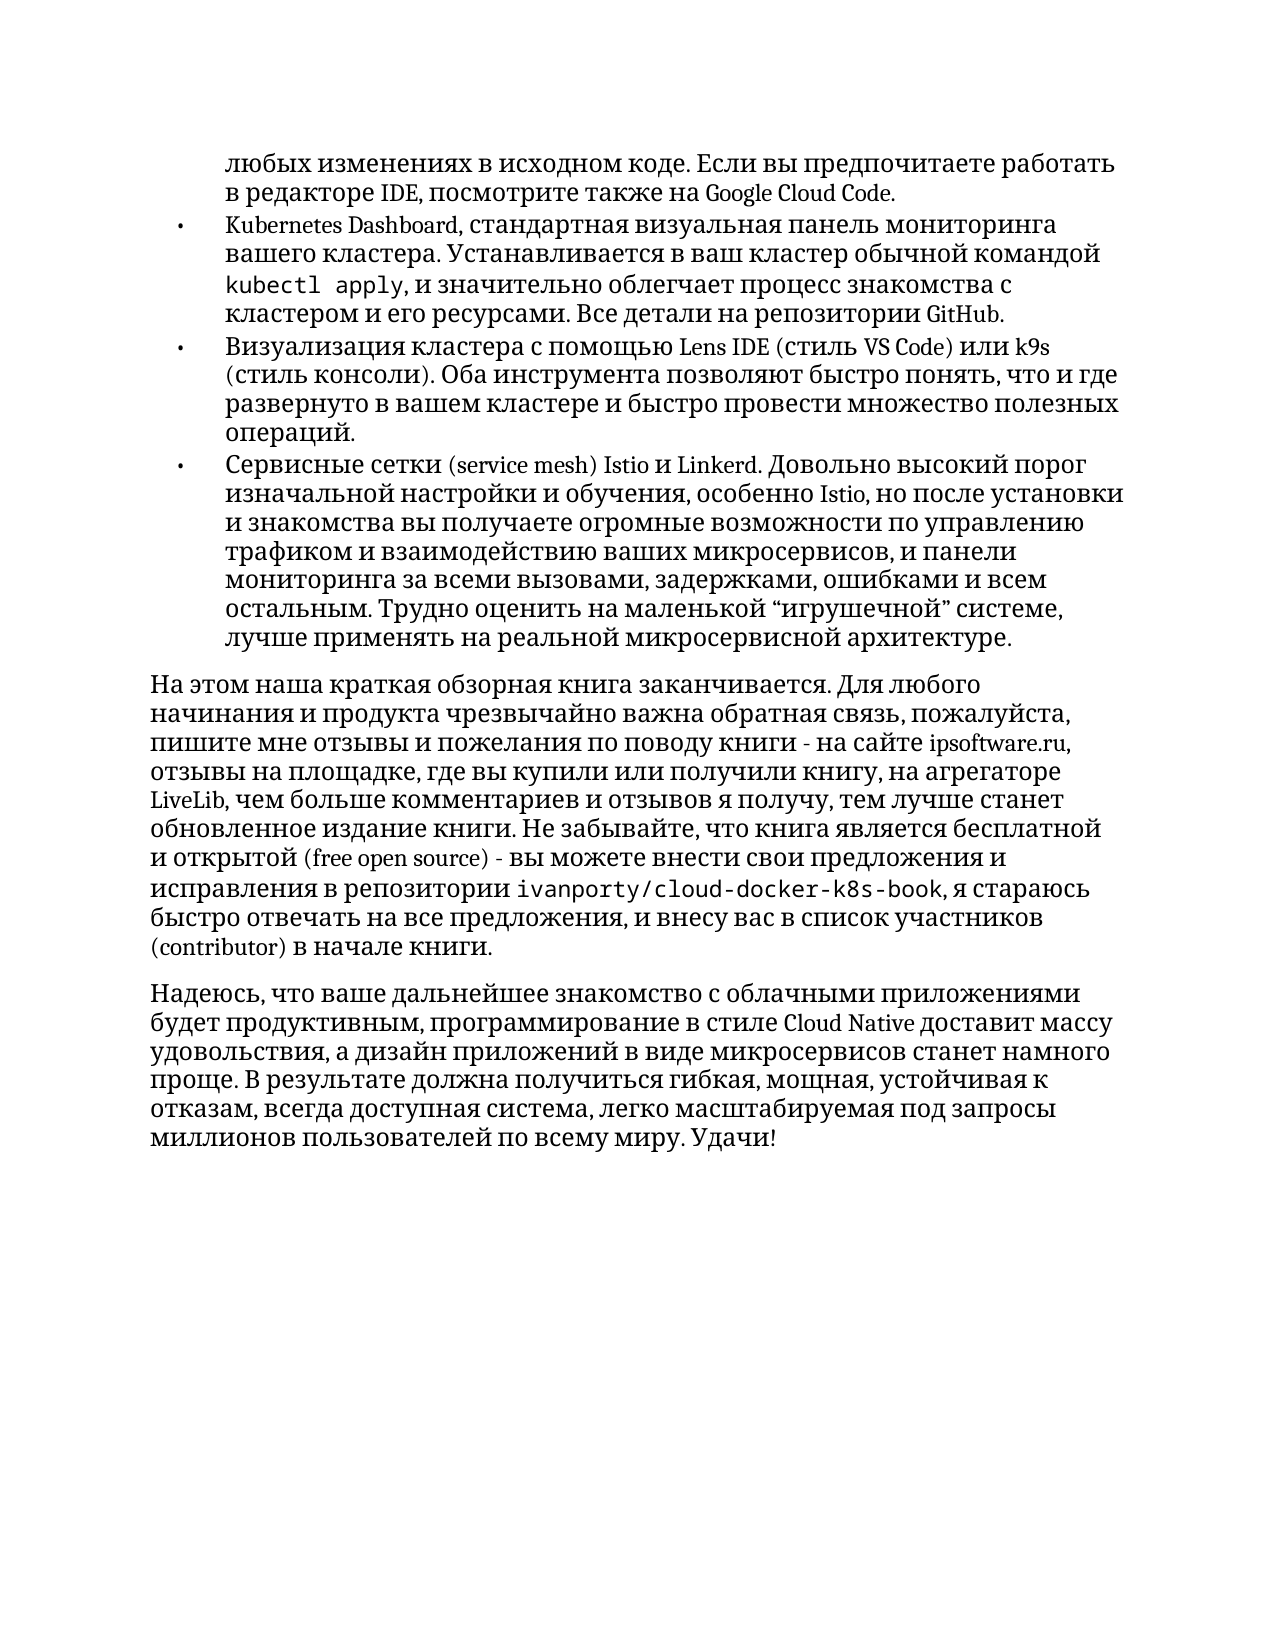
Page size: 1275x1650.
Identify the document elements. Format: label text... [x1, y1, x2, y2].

text Надеюсь, что ваше дальнейшее знакомство с облачными приложениями будет продуктивным, программирование в стиле Cloud Native доставит массу удовольствия, а дизайн приложений в виде микросервисов станет намного проще. В результате должна получиться гибкая, мощная, устойчивая к отказам, всегда доступная система, легко масштабируемая под запросы миллионов пользователей по всему миру. Удачи! [150, 980, 1125, 1152]
text На этом наша краткая обзорная книга заканчивается. Для любого начинания и продукта чрезвычайно важна обратная связь, пожалуйста, пишите мне отзывы и пожелания по поводу книги - на сайте ipsoftware.ru, отзывы на площадке, где вы купили или получили книгу, на агрегаторе LiveLib, чем больше комментариев и отзывов я получу, тем лучше станет обновленное издание книги. Не забывайте, что книга является бесплатной и открытой (free open source) - вы можете внести свои предложения и исправления в репозитории ivanporty/cloud-docker-k8s-book, я стараюсь быстро отвечать на все предложения, и внесу вас в список участников (contributor) в начале книги. [150, 671, 1125, 961]
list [175, 150, 1125, 207]
list Визуализация кластера с помощью Lens IDE (стиль VS Code) или k9s (стиль консоли). Оба инструмента позволяют быстро понять, что и где развернуто в вашем кластере и быстро провести множество полезных операций. [175, 332, 1125, 447]
list Kubernetes Dashboard, стандартная визуальная панель мониторинга вашего кластера. Устанавливается в ваш кластер обычной командой kubectl apply, и значительно облегчает процесс знакомства с кластером и его ресурсами. Все детали на репозитории GitHub. [175, 211, 1125, 329]
list Сервисные сетки (service mesh) Istio и Linkerd. Довольно высокий порог изначальной настройки и обучения, особенно Istio, но после установки и знакомства вы получаете огромные возможности по управлению трафиком и взаимодействию ваших микросервисов, и панели мониторинга за всеми вызовами, задержками, ошибками и всем остальным. Трудно оценить на маленькой “игрушечной” системе, лучше применять на реальной микросервисной архитектуре. [175, 451, 1125, 652]
